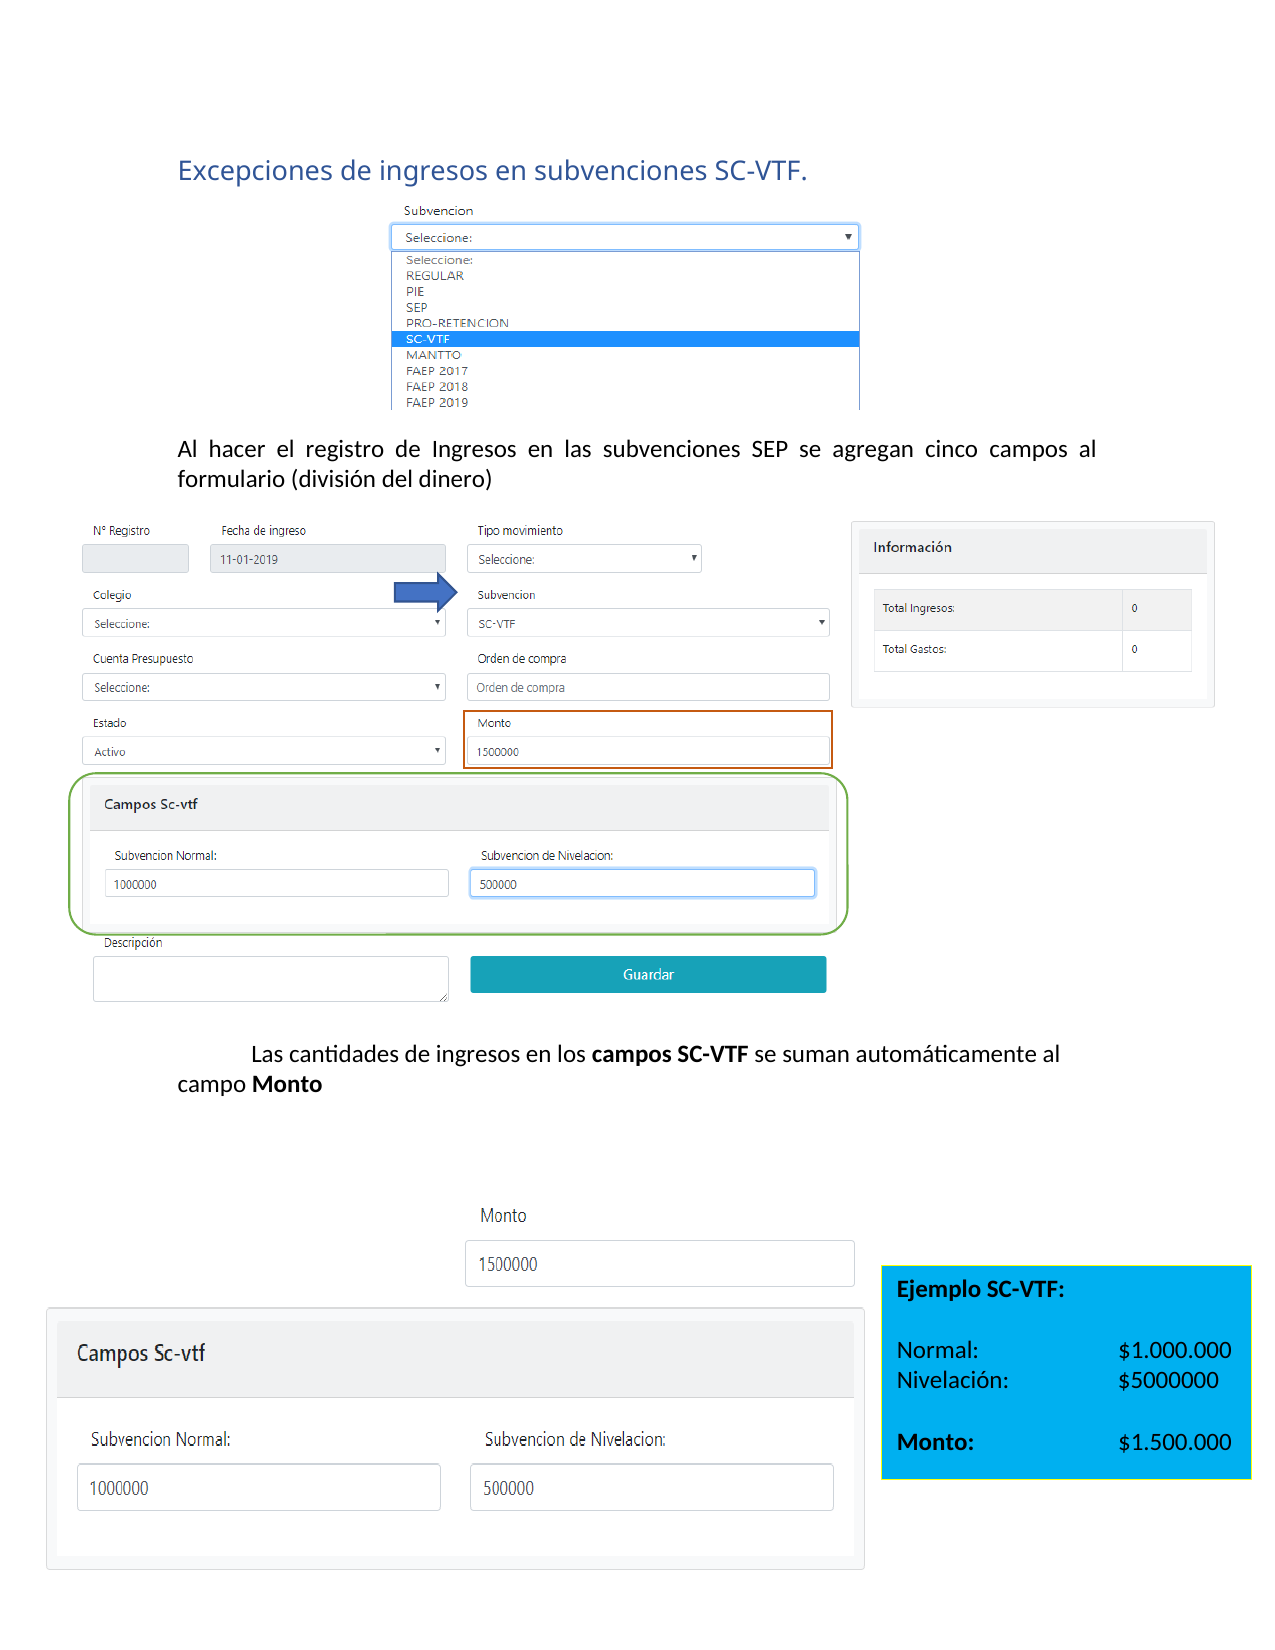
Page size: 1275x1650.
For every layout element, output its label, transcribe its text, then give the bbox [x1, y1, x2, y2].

picture [38, 1196, 872, 1572]
picture [66, 508, 1223, 1008]
text Al hacer el registro de Ingresos en las subvenciones SEP se agregan cinco campos al formulario (división del dinero) [177, 433, 1098, 494]
subtitle Excepciones de ingresos en subvenciones SC-VTF. [177, 152, 1098, 189]
text Las cantidades de ingresos en los campos SC-VTF se suman automáticamente al campo Monto [177, 1038, 1098, 1099]
picture [387, 202, 865, 410]
